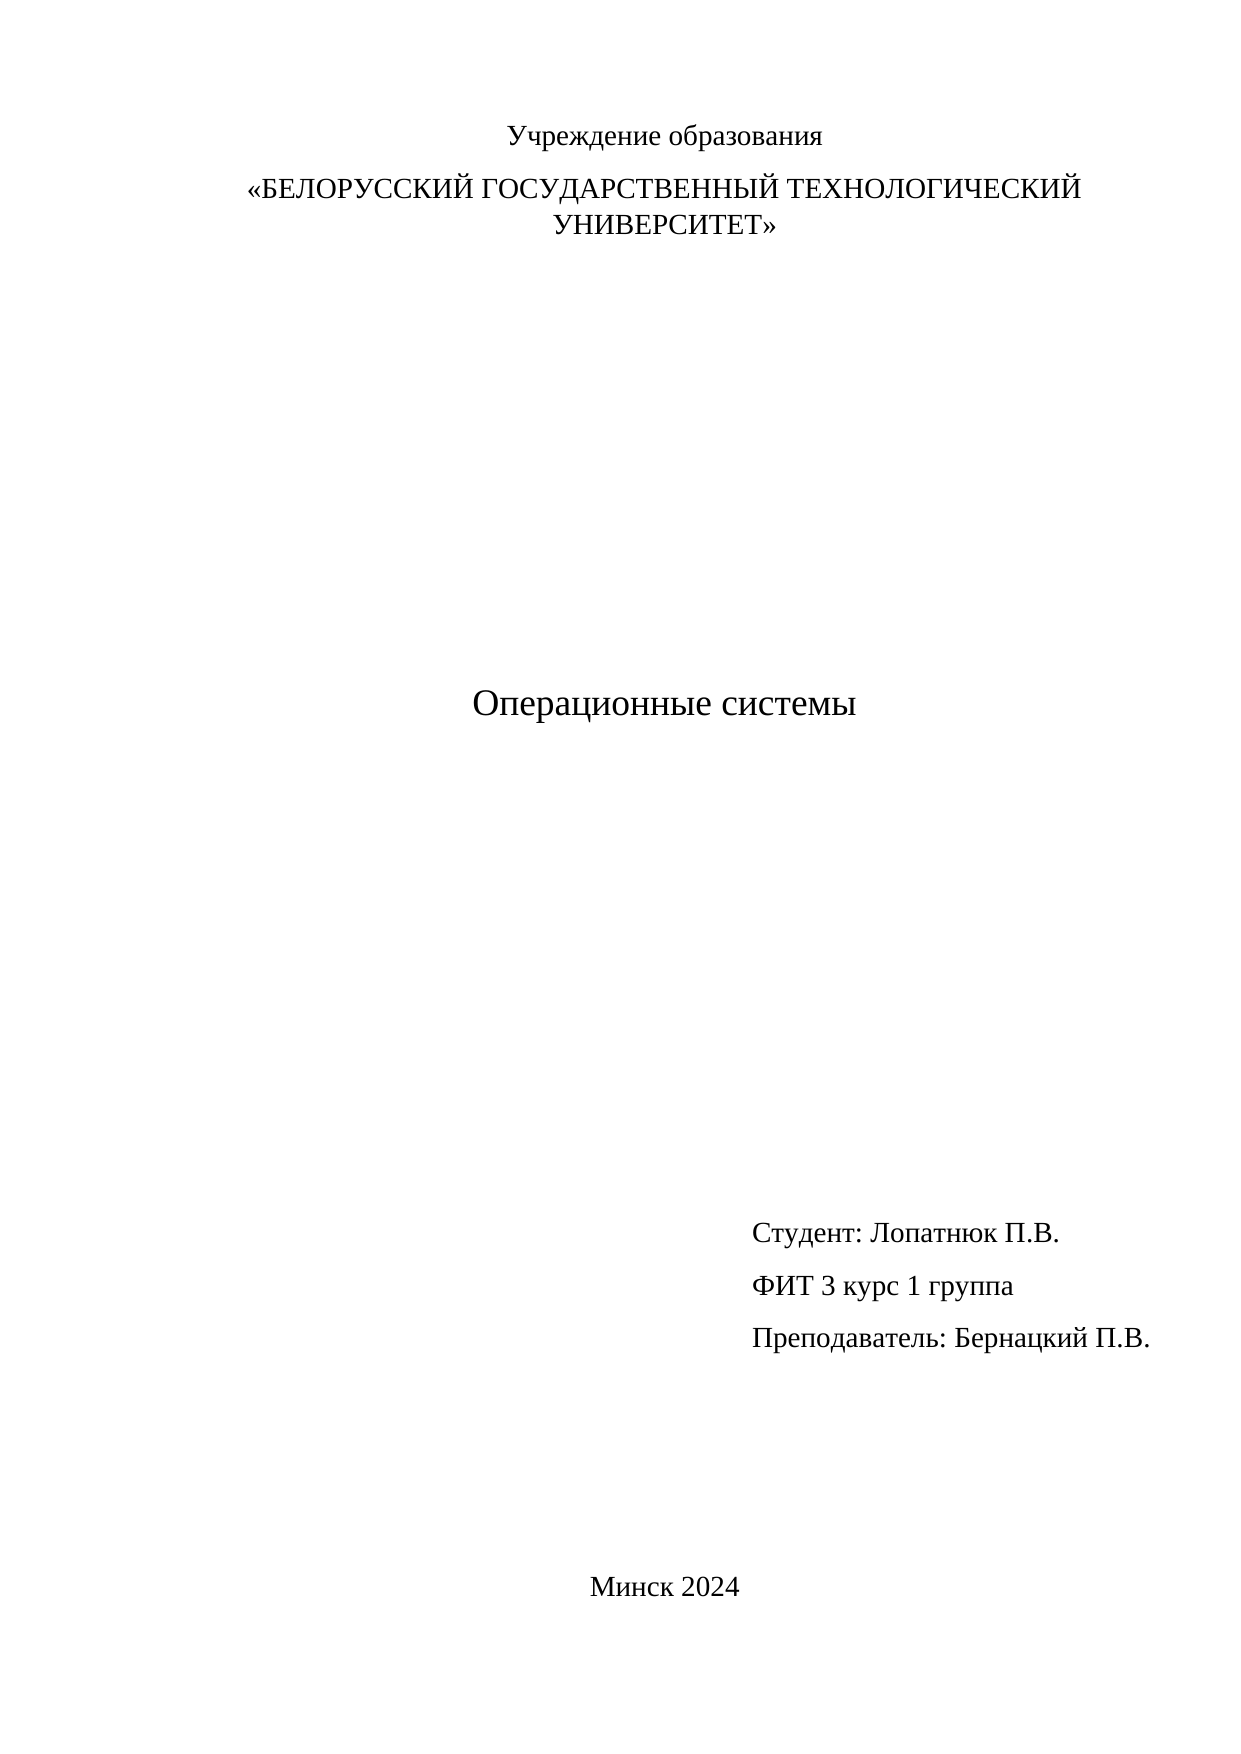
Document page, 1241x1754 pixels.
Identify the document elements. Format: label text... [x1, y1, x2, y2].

text ФИТ 3 курс 1 группа [693, 1268, 1152, 1301]
text Операционные системы [177, 681, 1152, 724]
text Студент: Лопатнюк П.В. [693, 1215, 1152, 1248]
text Учреждение образования [177, 118, 1152, 152]
text Преподаватель: Бернацкий П.В. [693, 1320, 1152, 1354]
text «БЕЛОРУССКИЙ ГОСУДАРСТВЕННЫЙ ТЕХНОЛОГИЧЕСКИЙ УНИВЕРСИТЕТ» [177, 171, 1152, 241]
text Минск 2024 [177, 1569, 1152, 1603]
